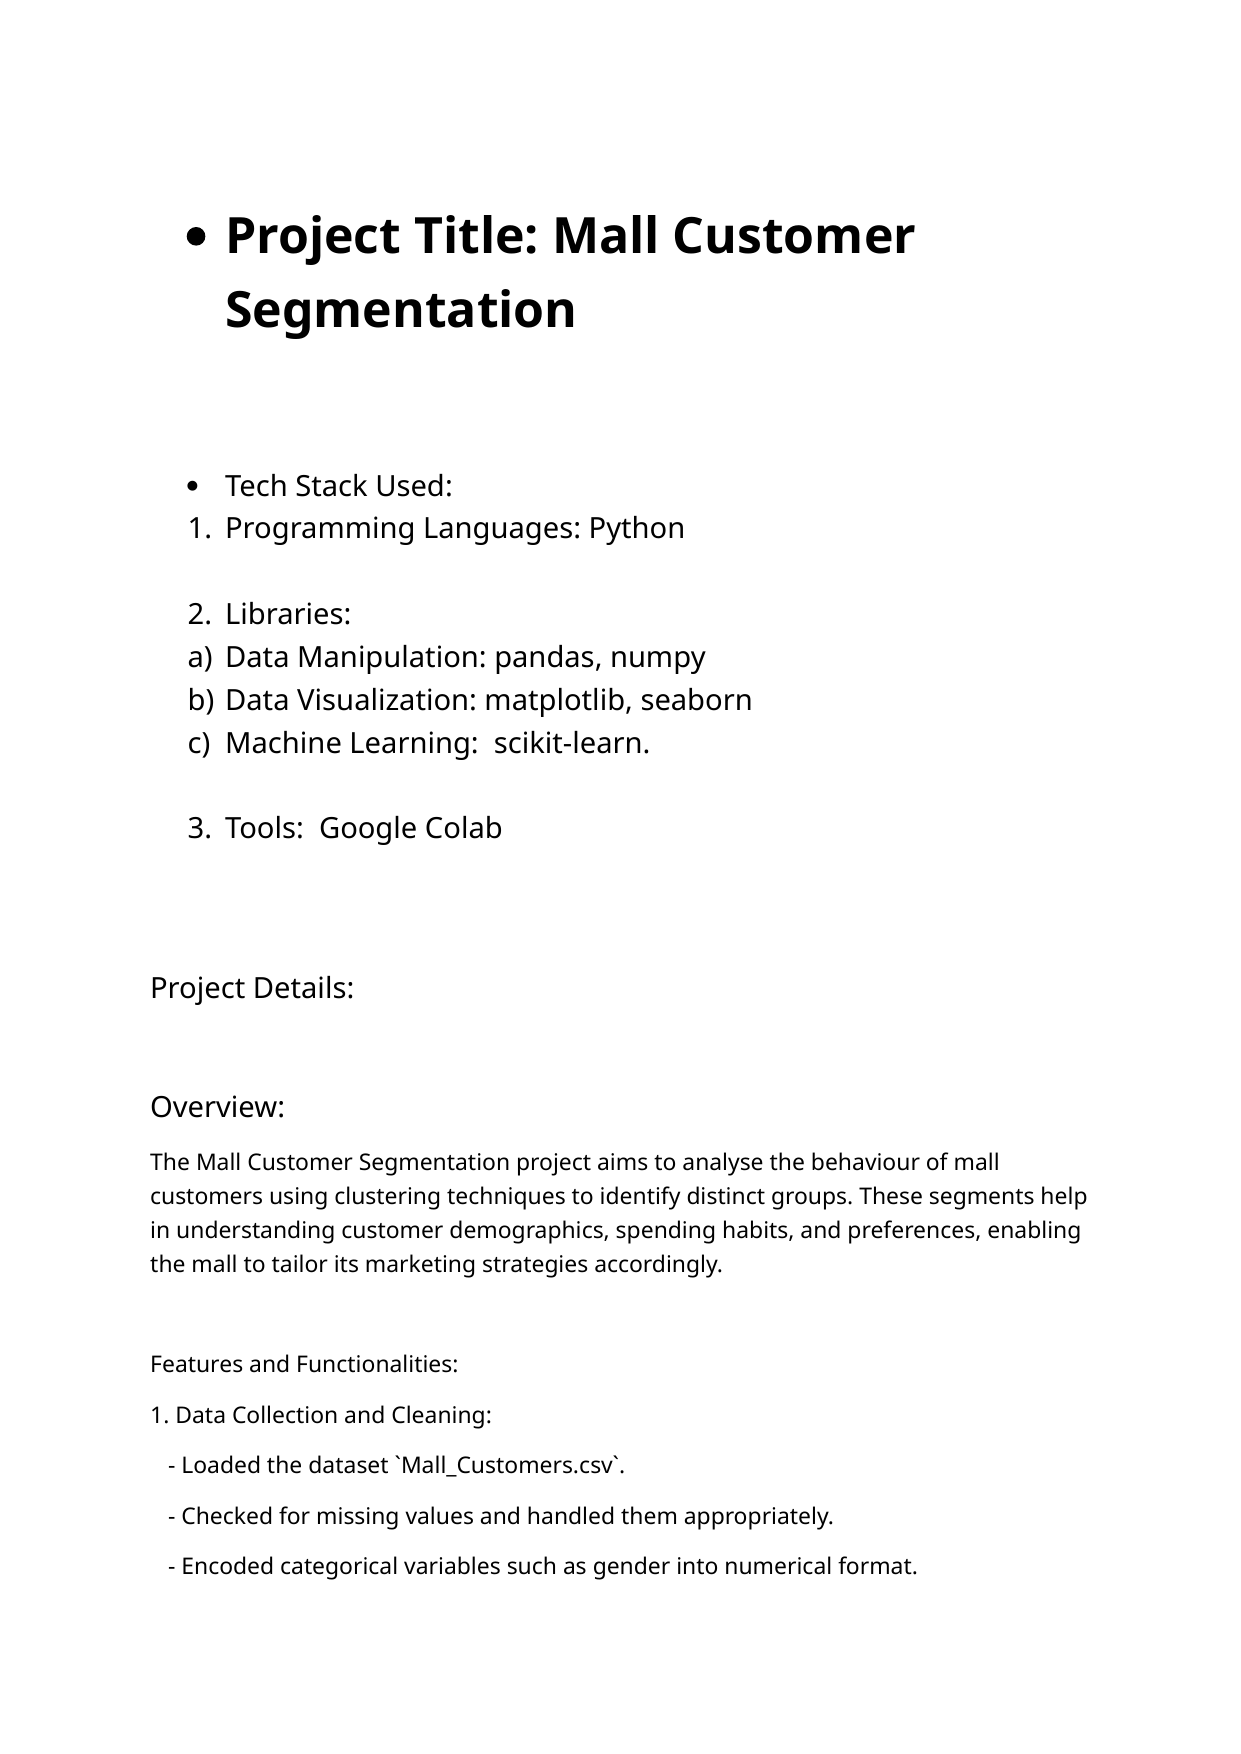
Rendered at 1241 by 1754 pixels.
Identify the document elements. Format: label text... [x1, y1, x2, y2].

list Programming Languages: Python [187, 508, 1090, 547]
list Libraries: [187, 593, 1090, 633]
text - Loaded the dataset `Mall_Customers.csv`. [150, 1449, 1090, 1480]
text Overview: [150, 1087, 1090, 1126]
list Data Visualization: matplotlib, seaborn [187, 679, 1090, 719]
text 1. Data Collection and Cleaning: [150, 1399, 1090, 1430]
text Project Details: [150, 968, 1090, 1007]
list Project Title: Mall Customer Segmentation [187, 200, 1090, 342]
list Tech Stack Used: [187, 465, 1090, 505]
text - Encoded categorical variables such as gender into numerical format. [150, 1550, 1090, 1581]
list Tools: Google Colab [187, 807, 1090, 847]
text Features and Functionalities: [150, 1348, 1090, 1379]
list Machine Learning: scikit-learn. [187, 722, 1090, 762]
text - Checked for missing values and handled them appropriately. [150, 1499, 1090, 1531]
text The Mall Customer Segmentation project aims to analyse the behaviour of mall customers using clustering techniques to identify distinct groups. These segments help in understanding customer demographics, spending habits, and preferences, enabling the mall to tailor its marketing strategies accordingly. [150, 1146, 1090, 1279]
list Data Manipulation: pandas, numpy [187, 636, 1090, 676]
